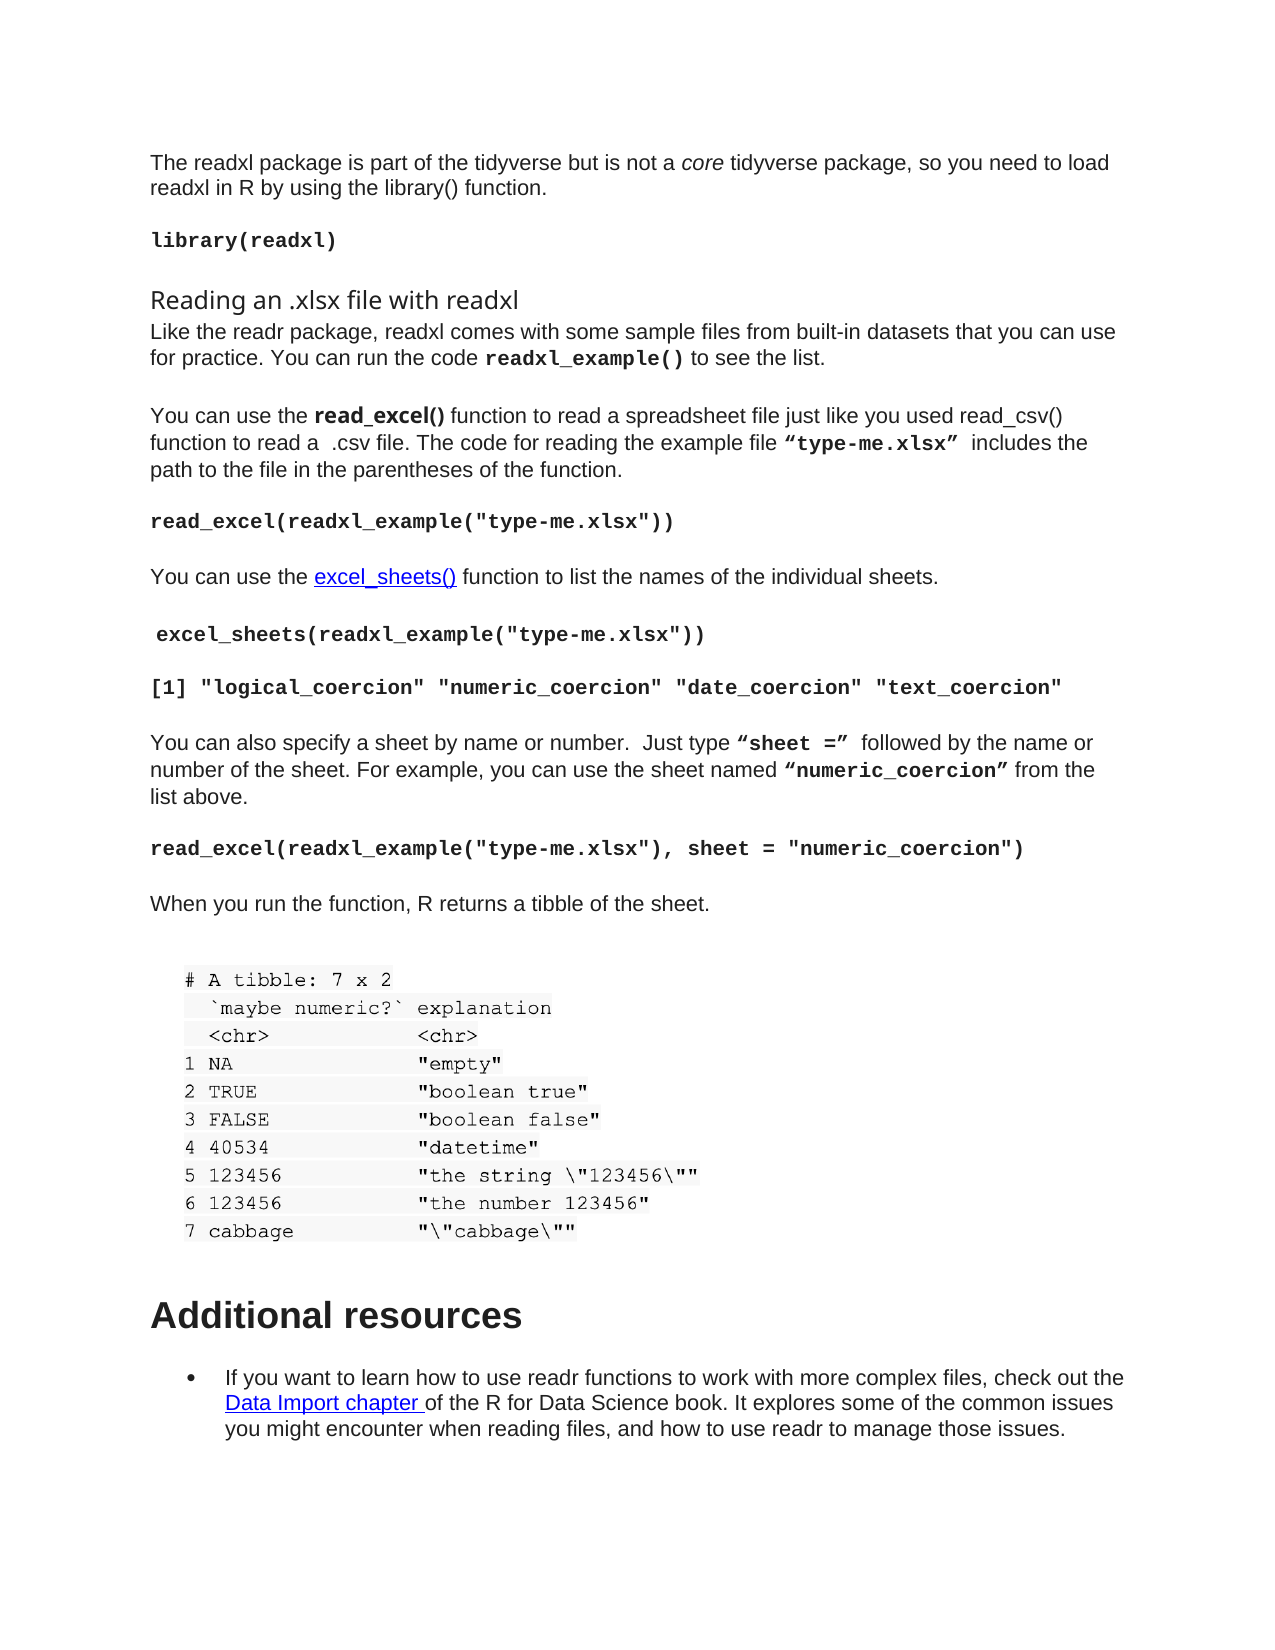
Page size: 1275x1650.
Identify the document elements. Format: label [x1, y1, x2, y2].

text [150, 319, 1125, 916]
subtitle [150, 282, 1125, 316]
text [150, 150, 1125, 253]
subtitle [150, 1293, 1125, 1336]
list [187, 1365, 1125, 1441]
picture [150, 945, 1125, 1262]
